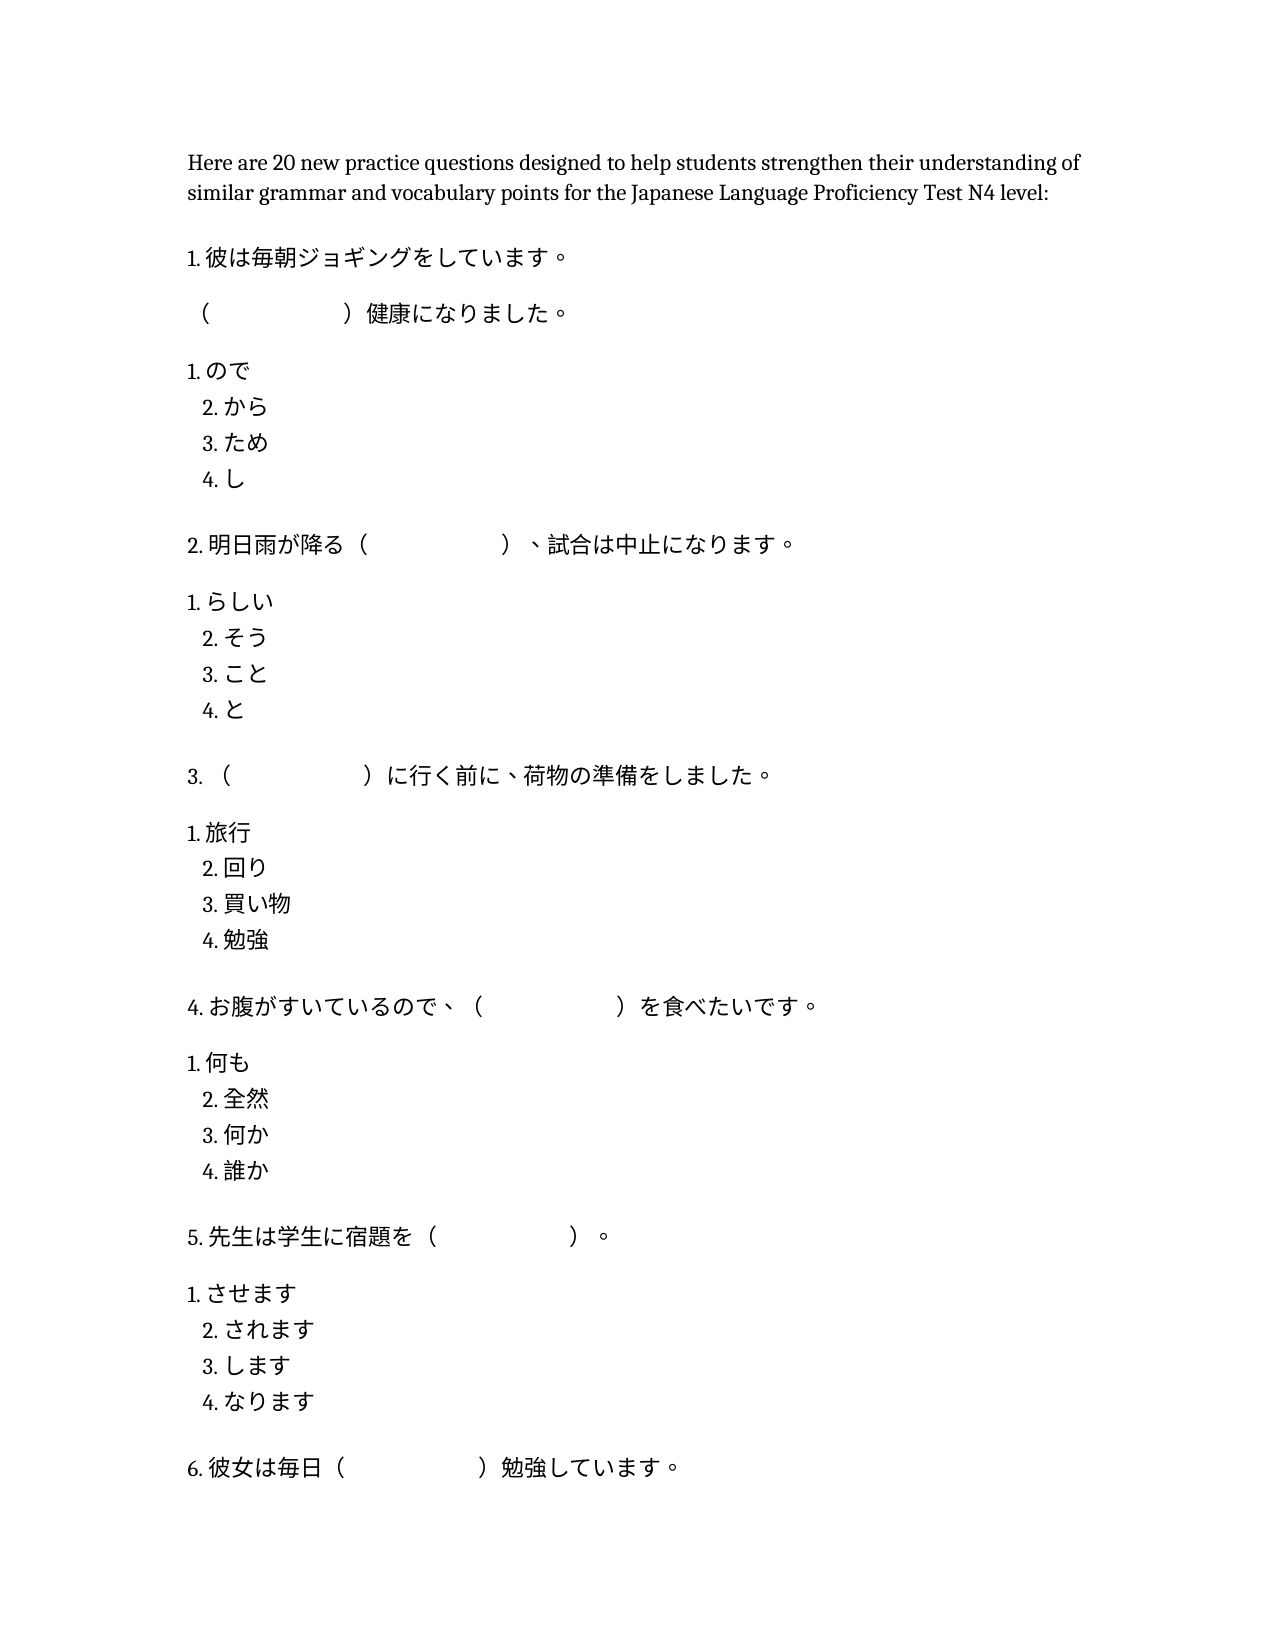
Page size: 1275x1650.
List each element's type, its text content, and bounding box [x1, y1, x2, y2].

text 1. させます 2. されます 3. します 4. なります 6. 彼女は毎日（ ）勉強しています。 [187, 1278, 1087, 1483]
text 1. 旅行 2. 回り 3. 買い物 4. 勉強 4. お腹がすいているので、（ ）を食べたいです。 [187, 816, 1087, 1022]
text （ ）健康になりました。 [187, 298, 1087, 329]
text Here are 20 new practice questions designed to help students strengthen their understanding of similar grammar and vocabulary points for the Japanese Language Proficiency Test N4 level: 1. 彼は毎朝ジョギングをしています。 [187, 150, 1087, 273]
text 1. ので 2. から 3. ため 4. し 2. 明日雨が降る（ ）、試合は中止になります。 [187, 355, 1087, 560]
text 1. 何も 2. 全然 3. 何か 4. 誰か 5. 先生は学生に宿題を（ ）。 [187, 1047, 1087, 1252]
text 1. らしい 2. そう 3. こと 4. と 3. （ ）に行く前に、荷物の準備をしました。 [187, 586, 1087, 791]
